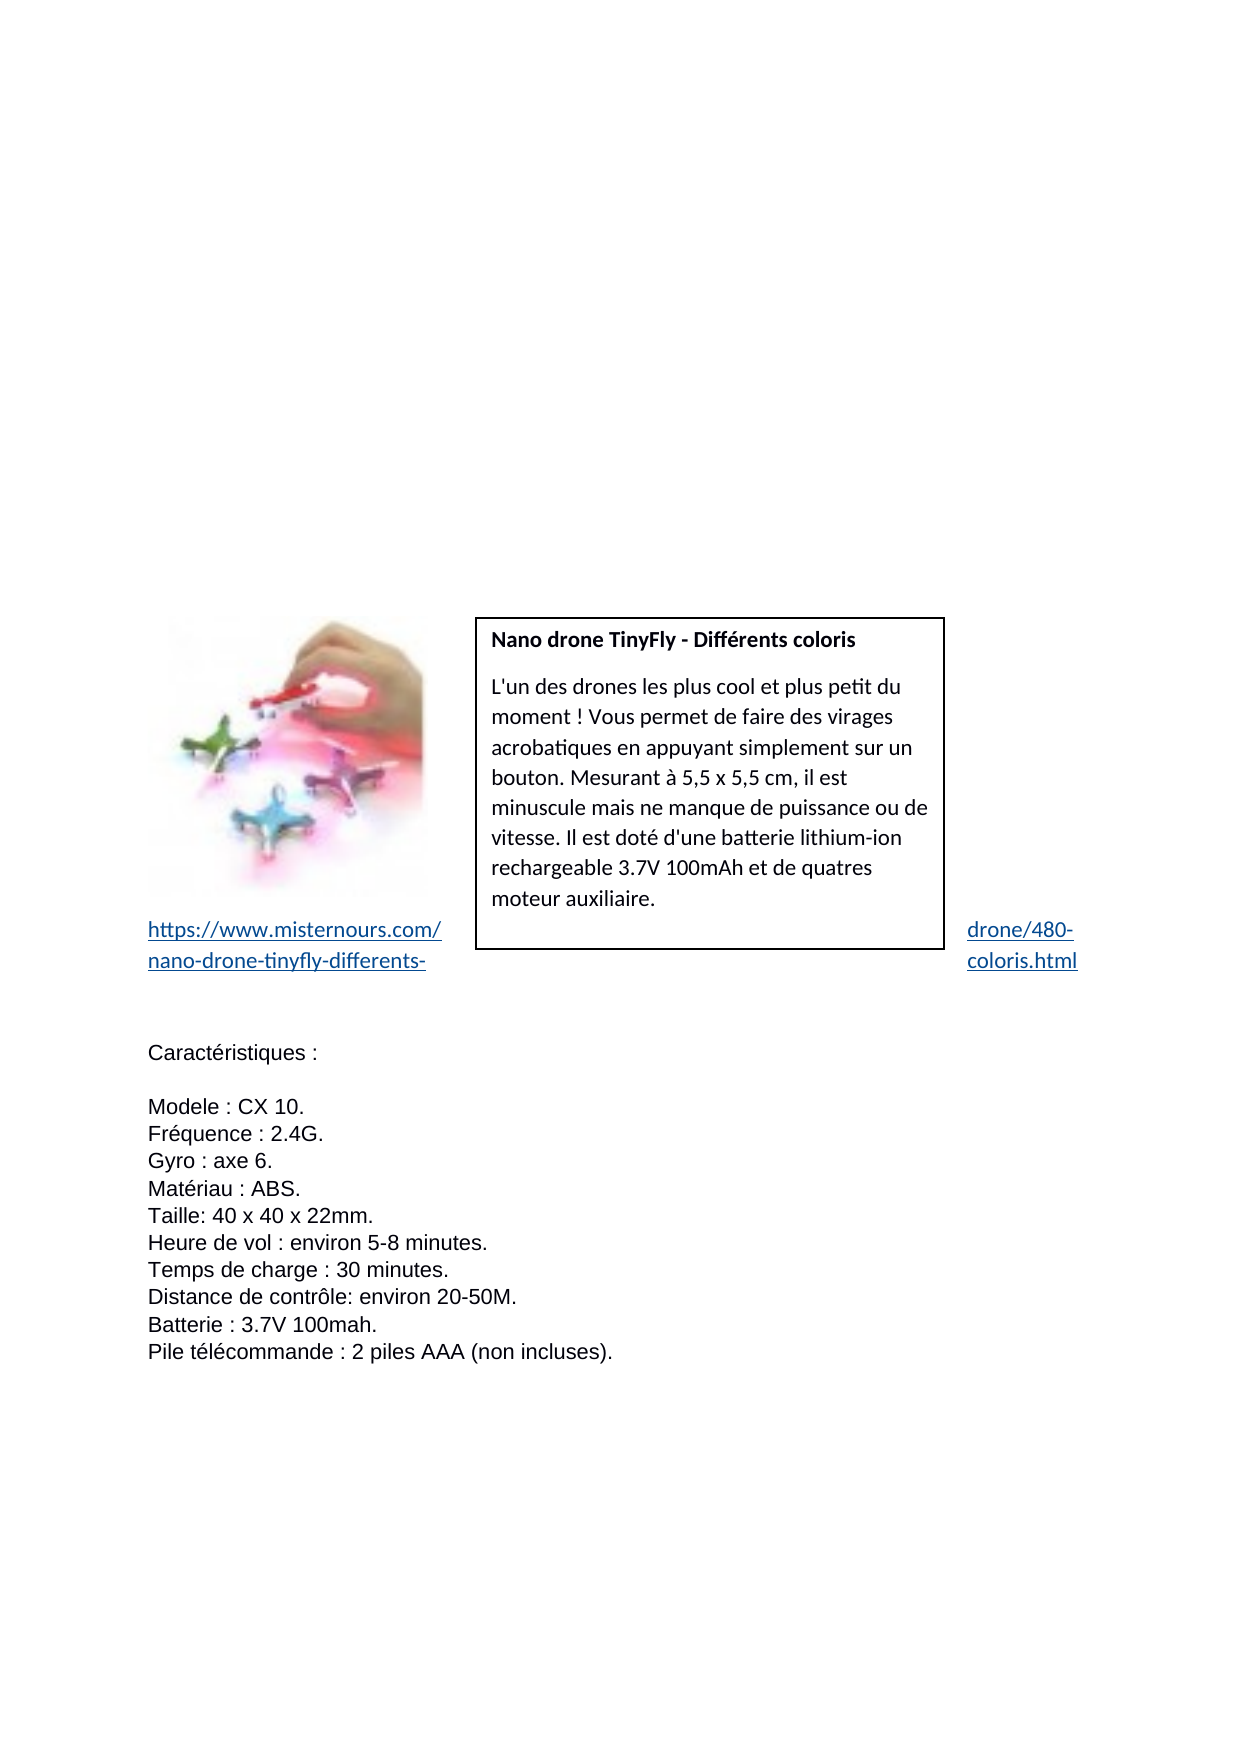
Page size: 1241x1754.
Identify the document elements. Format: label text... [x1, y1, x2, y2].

text https://www.misternours.com/drone/480-nano-drone-tinyfly-differents-coloris.html [148, 916, 1093, 974]
text Caractéristiques : Modele : CX 10. Fréquence : 2.4G. Gyro : axe 6. Matériau : ABS. Taille: 40 x 40 x 22mm. Heure de vol : environ 5-8 minutes. Temps de charge : 30 minutes. Distance de contrôle: environ 20-50M. Batterie : 3.7V 100mah. Pile télécommande : 2 piles AAA (non incluses). [148, 1039, 1093, 1364]
picture [147, 616, 428, 897]
